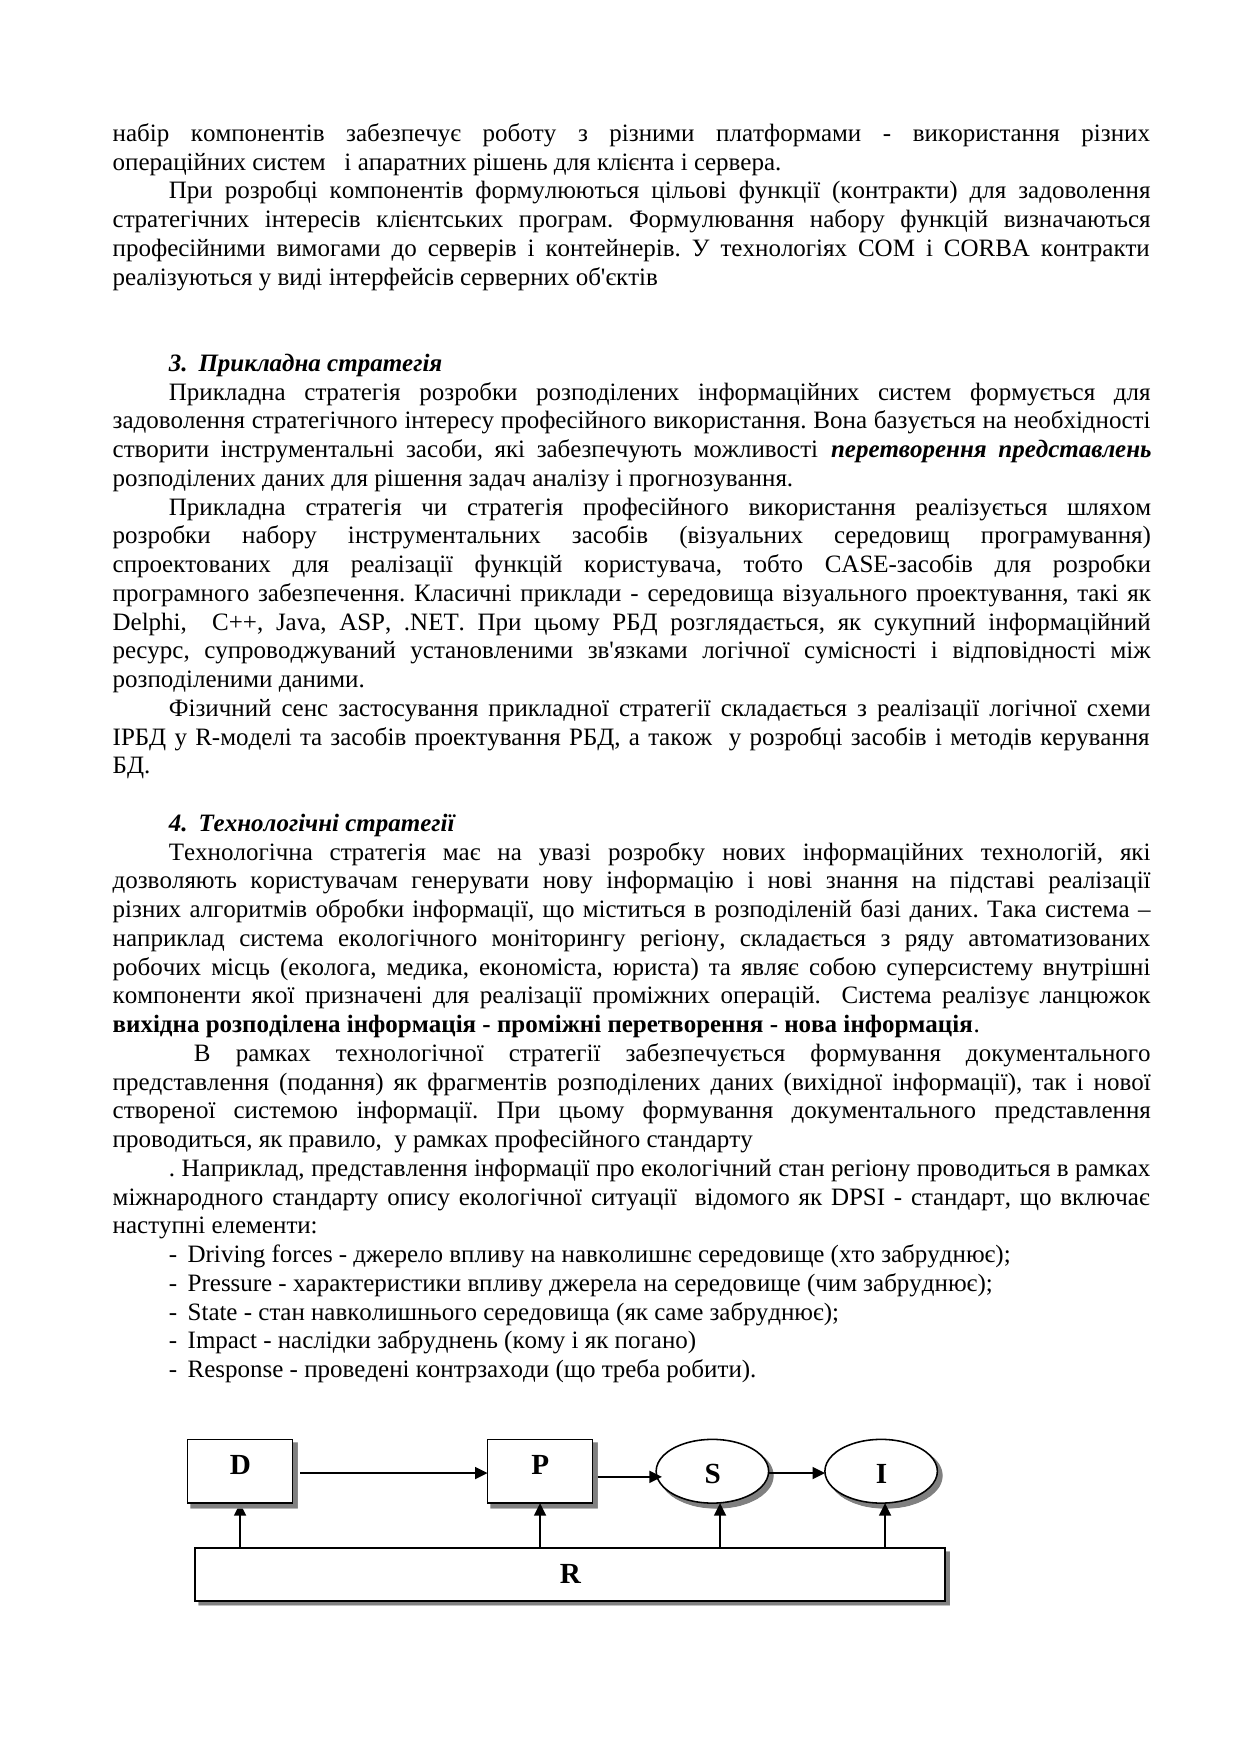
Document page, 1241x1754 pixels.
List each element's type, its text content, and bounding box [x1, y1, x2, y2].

text При розробці компонентів формулюються цільові функції (контракти) для задоволення стратегічних інтересів клієнтських програм. Формулювання набору функцій визначаються професійними вимогами до серверів і контейнерів. У технологіях СОМ і CORBA контракти реалізуються у виді інтерфейсів серверних об'єктів [112, 176, 1152, 291]
text Прикладна стратегія чи стратегія професійного використання реалізується шляхом розробки набору інструментальних засобів (візуальних середовищ програмування) спроектованих для реалізації функцій користувача, тобто CASE-засобів для розробки програмного забезпечення. Класичні приклади - середовища візуального проектування, такі як Delphі, C++, Java, ASP, .NET. При цьому РБД розглядається, як сукупний інформаційний ресурс, супроводжуваний установленими зв'язками логічної сумісності і відповідності між розподіленими даними. [112, 492, 1152, 693]
text В рамках технологічної стратегії забезпечується формування документального представлення (подання) як фрагментів розподілених даних (вихідної інформації), так і нової створеної системою інформації. При цьому формування документального представлення проводиться, як правило, у рамках професійного стандарту [112, 1038, 1152, 1153]
text . Наприклад, представлення інформації про екологічний стан регіону проводиться в рамках міжнародного стандарту опису екологічної ситуації відомого як DPSІ - стандарт, що включає наступні елементи: [112, 1153, 1152, 1239]
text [112, 118, 1152, 176]
text - Pressure - характеристики впливу джерела на середовище (чим забруднює); [112, 1268, 1152, 1297]
text - Response - проведені контрзаходи (що треба робити). [112, 1354, 1152, 1383]
list Технологічні стратегії [169, 808, 1152, 837]
text - State - стан навколишнього середовища (як саме забруднює); [112, 1297, 1152, 1326]
text Прикладна стратегія розробки розподілених інформаційних систем формується для задоволення стратегічного інтересу професійного використання. Вона базується на необхідності створити інструментальні засоби, які забезпечують можливості перетворення представлень розподілених даних для рішення задач аналізу і прогнозування. [112, 377, 1152, 492]
text - Drіvіng forces - джерело впливу на навколишнє середовище (хто забруднює); [112, 1239, 1152, 1268]
text Фізичний сенс застосування прикладної стратегії складається з реалізації логічної схеми ІРБД у R-моделі та засобів проектування РБД, а також у розробці засобів і методів керування БД. [112, 693, 1152, 779]
text Технологічна стратегія має на увазі розробку нових інформаційних технологій, які дозволяють користувачам генерувати нову інформацію і нові знання на підставі реалізації різних алгоритмів обробки інформації, що міститься в розподіленій базі даних. Така система – наприклад система екологічного моніторингу регіону, складається з ряду автоматизованих робочих місць (еколога, медика, економіста, юриста) та являє собою суперсистему внутрішні компоненти якої призначені для реалізації проміжних операцій. Система реалізує ланцюжок вихідна розподілена інформація - проміжні перетворення - нова інформація. [112, 837, 1152, 1038]
text - Іmpact - наслідки забруднень (кому і як погано) [112, 1326, 1152, 1354]
list Прикладна стратегія [169, 348, 1152, 377]
